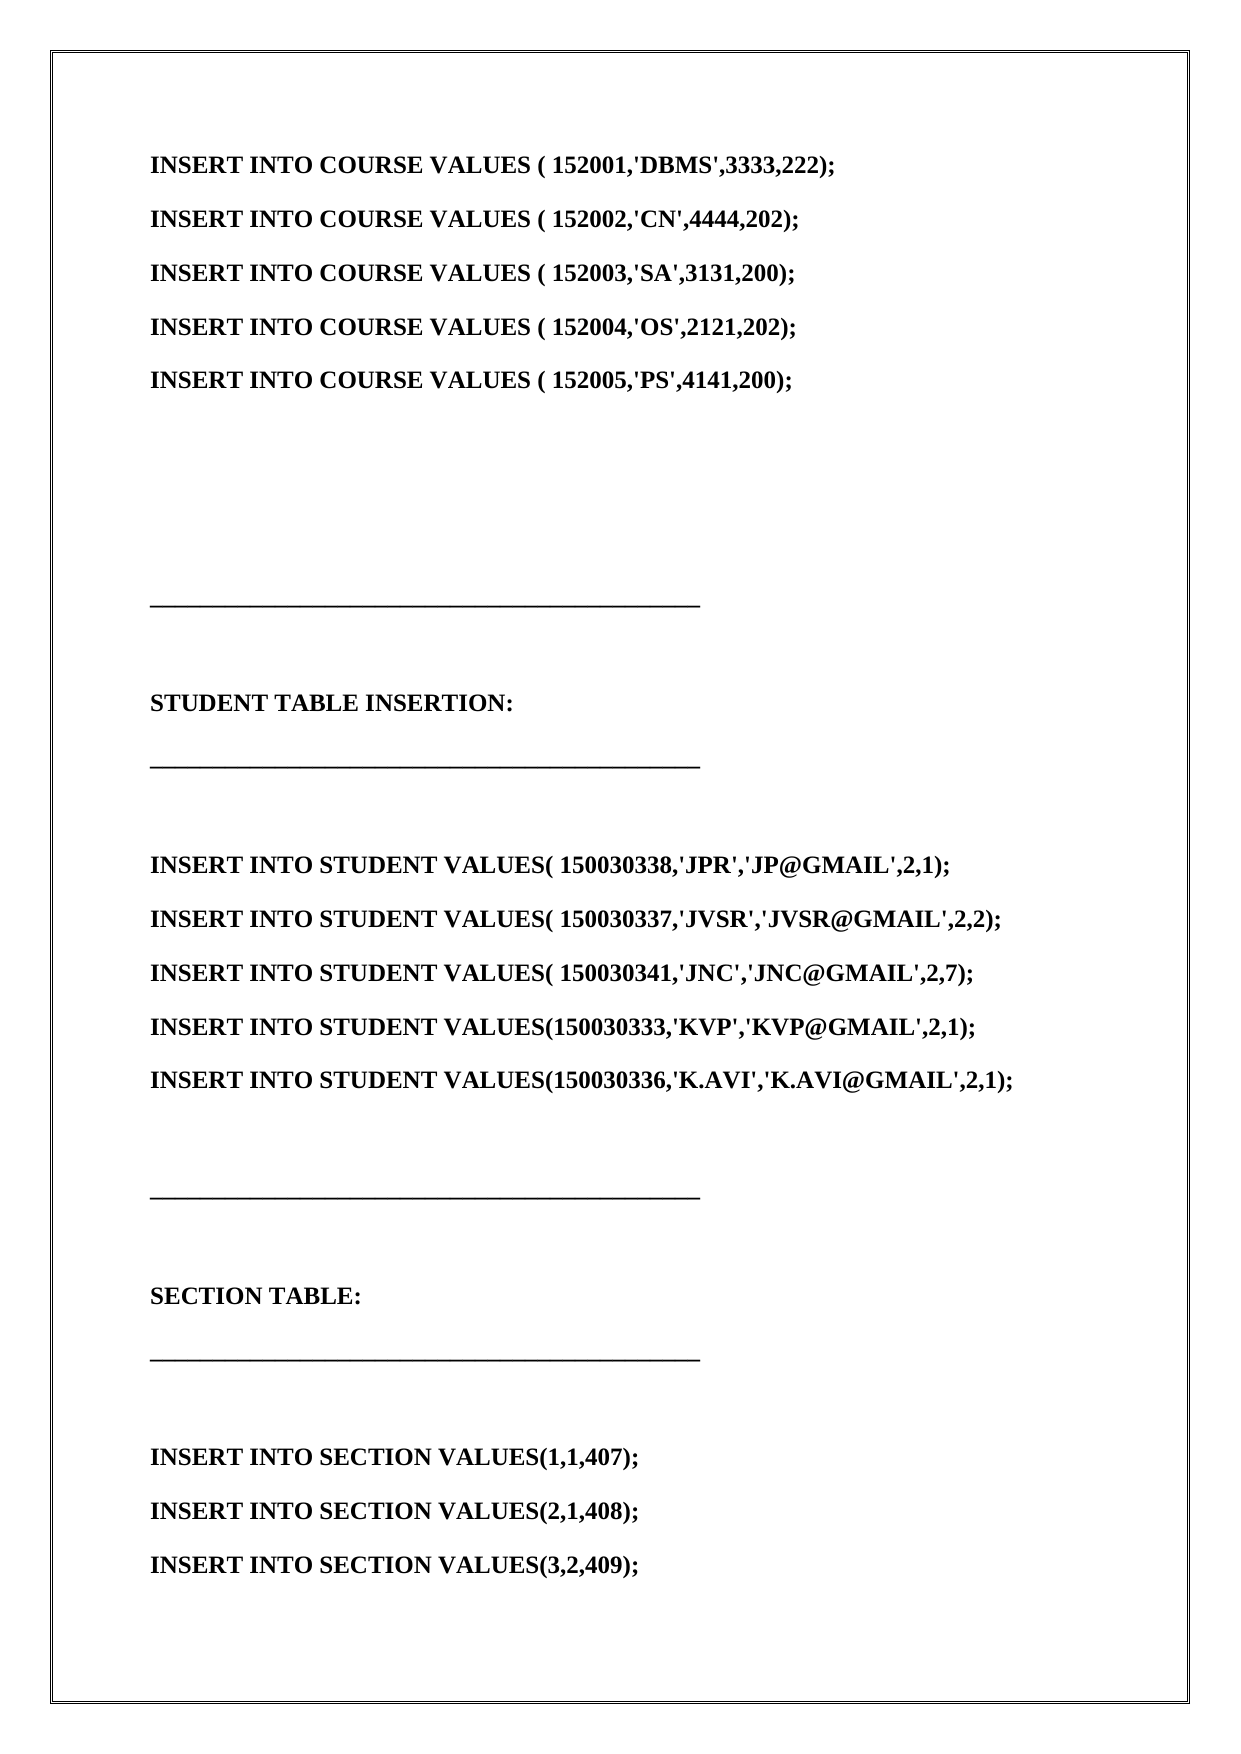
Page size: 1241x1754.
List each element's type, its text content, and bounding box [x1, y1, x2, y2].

text INSERT INTO STUDENT VALUES( 150030341,'JNC','JNC@GMAIL',2,7); [150, 958, 1090, 987]
text INSERT INTO COURSE VALUES ( 152005,'PS',4141,200); [150, 365, 1090, 394]
text ____________________________________________ [150, 742, 1090, 771]
text INSERT INTO STUDENT VALUES( 150030337,'JVSR','JVSR@GMAIL',2,2); [150, 904, 1090, 933]
text ____________________________________________ [150, 1335, 1090, 1363]
text INSERT INTO SECTION VALUES(2,1,408); [150, 1496, 1090, 1525]
text INSERT INTO COURSE VALUES ( 152002,'CN',4444,202); [150, 204, 1090, 233]
text INSERT INTO STUDENT VALUES( 150030338,'JPR','JP@GMAIL',2,1); [150, 850, 1090, 879]
text INSERT INTO COURSE VALUES ( 152004,'OS',2121,202); [150, 312, 1090, 340]
text ____________________________________________ [150, 581, 1090, 609]
text INSERT INTO STUDENT VALUES(150030333,'KVP','KVP@GMAIL',2,1); [150, 1012, 1090, 1040]
text INSERT INTO STUDENT VALUES(150030336,'K.AVI','K.AVI@GMAIL',2,1); [150, 1066, 1090, 1094]
text STUDENT TABLE INSERTION: [150, 688, 1090, 717]
text ____________________________________________ [150, 1173, 1090, 1202]
text SECTION TABLE: [150, 1281, 1090, 1310]
text INSERT INTO SECTION VALUES(1,1,407); [150, 1442, 1090, 1471]
text INSERT INTO SECTION VALUES(3,2,409); [150, 1550, 1090, 1579]
text INSERT INTO COURSE VALUES ( 152003,'SA',3131,200); [150, 258, 1090, 286]
text INSERT INTO COURSE VALUES ( 152001,'DBMS',3333,222); [150, 150, 1090, 179]
